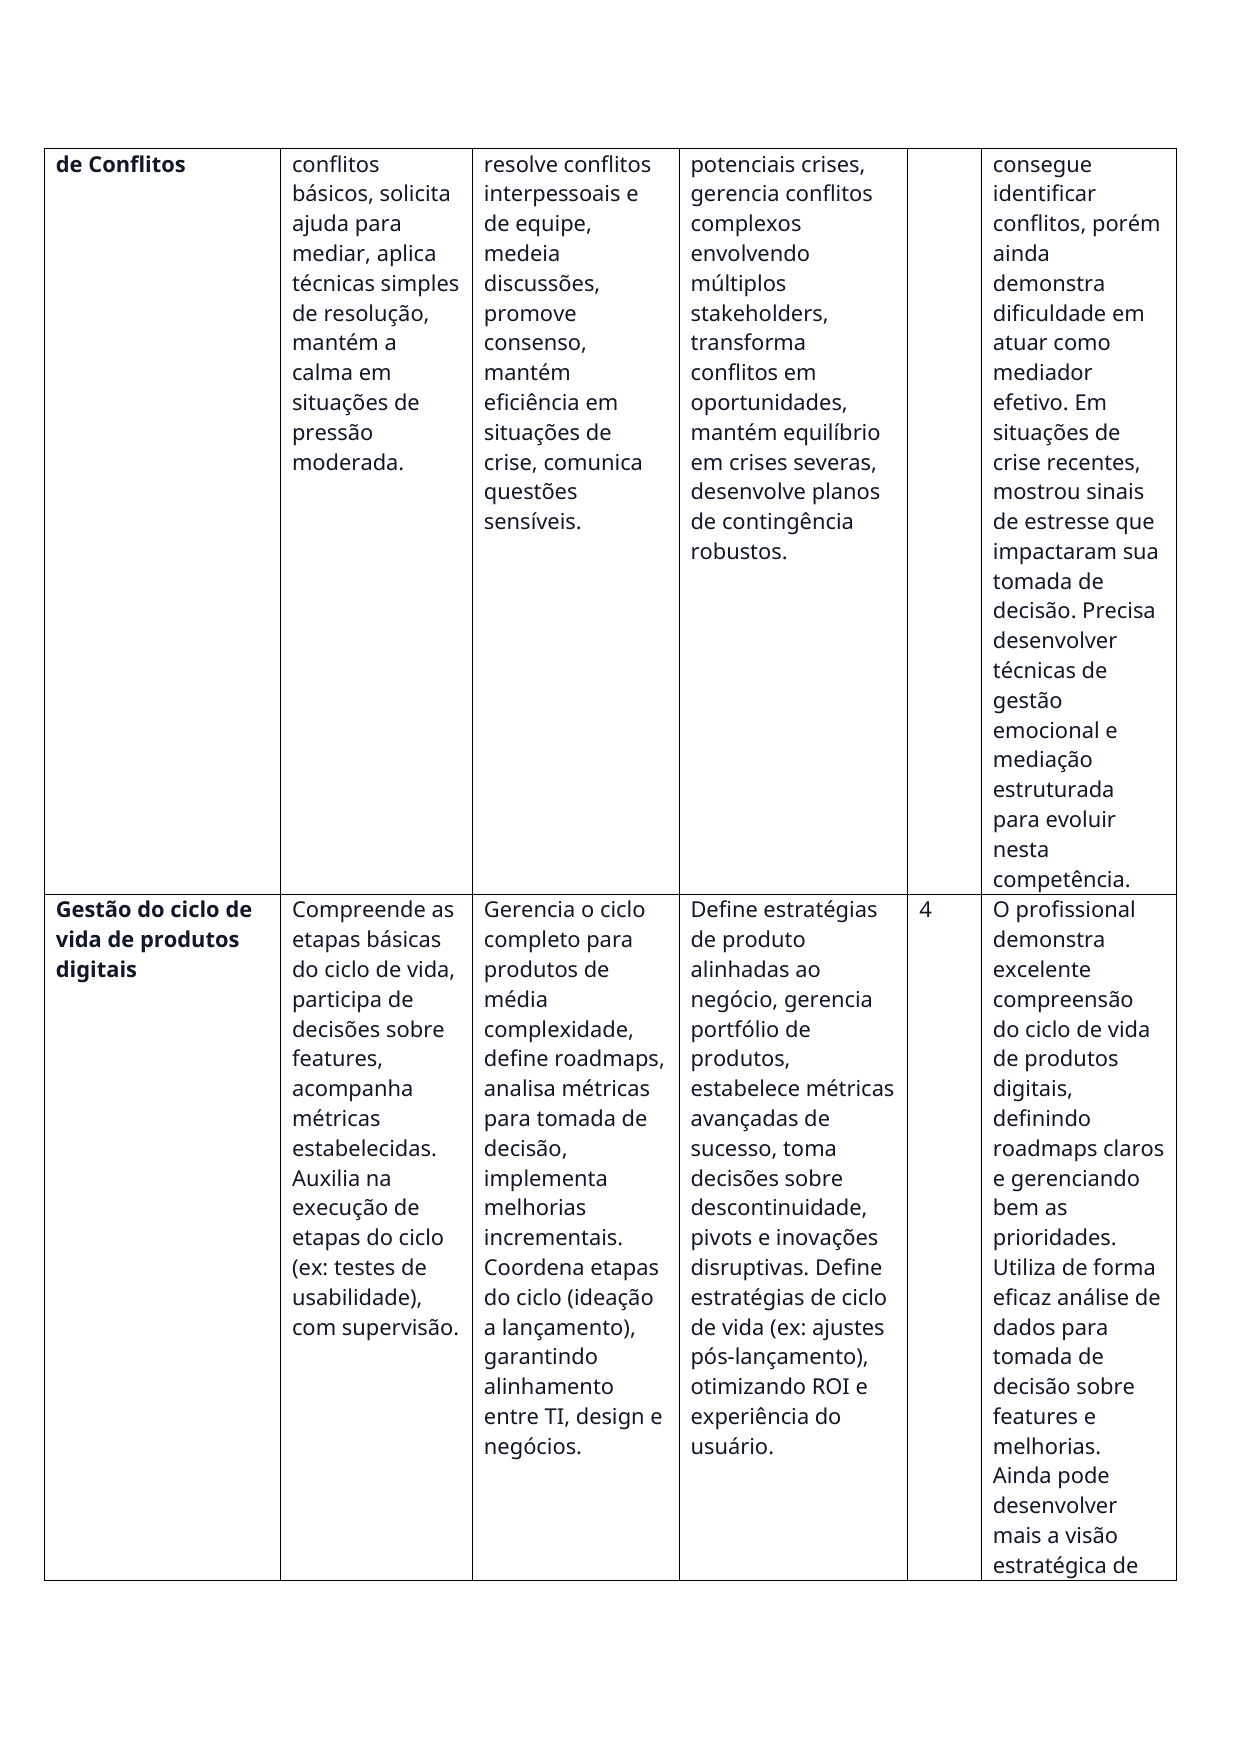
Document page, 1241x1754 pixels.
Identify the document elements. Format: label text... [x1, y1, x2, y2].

table_cell 4 [908, 895, 981, 1580]
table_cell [45, 149, 280, 893]
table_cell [473, 149, 679, 893]
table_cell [45, 895, 280, 1580]
table_cell 2 [908, 149, 981, 893]
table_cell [473, 895, 679, 1580]
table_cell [982, 895, 1176, 1580]
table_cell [680, 895, 907, 1580]
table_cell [281, 149, 472, 893]
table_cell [281, 895, 472, 1580]
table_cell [680, 149, 907, 893]
